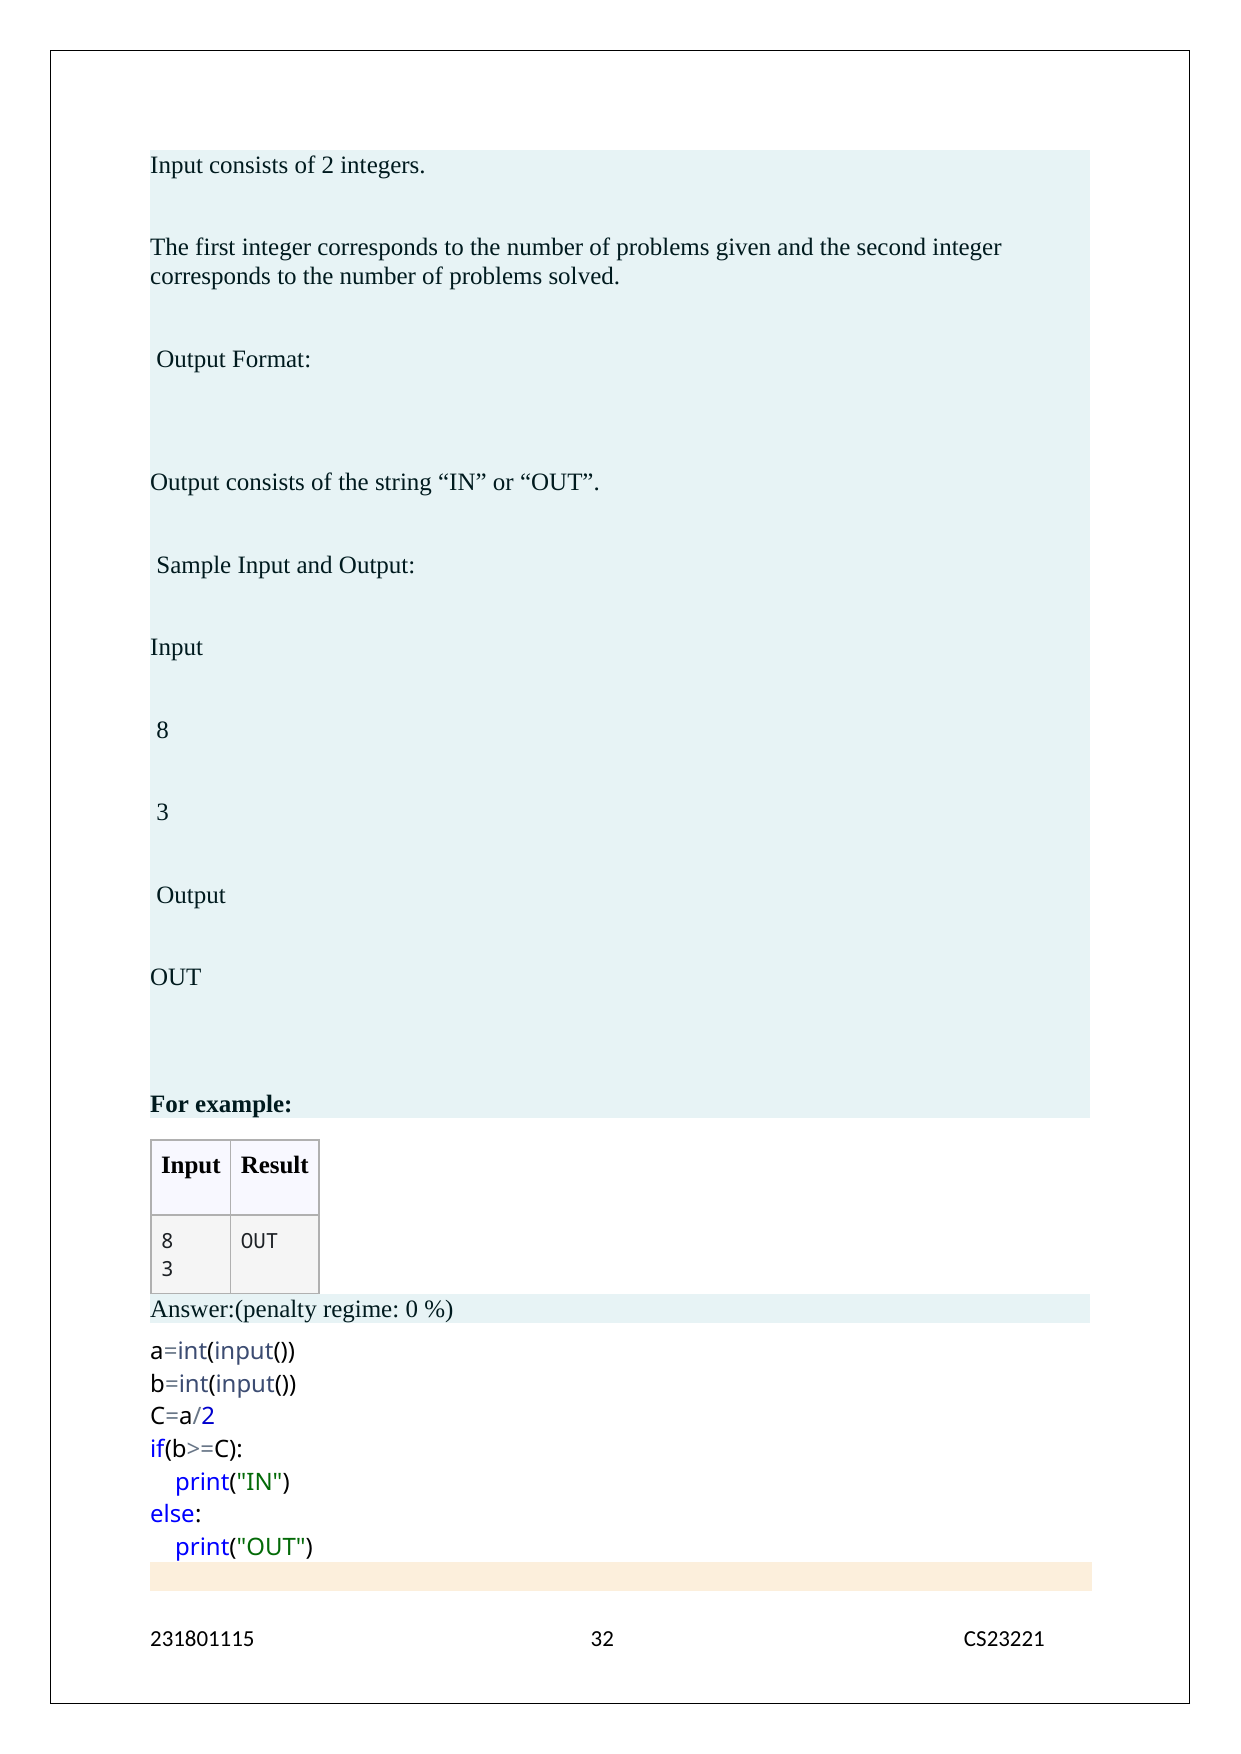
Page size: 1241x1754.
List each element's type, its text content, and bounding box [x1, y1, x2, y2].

text The first integer corresponds to the number of problems given and the second integer corresponds to the number of problems solved. [150, 232, 1090, 290]
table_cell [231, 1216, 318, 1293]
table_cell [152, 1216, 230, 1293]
text print("IN") [150, 1464, 1090, 1497]
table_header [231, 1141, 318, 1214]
text Output [150, 880, 1090, 909]
text print("OUT") [150, 1529, 1090, 1562]
text Input [150, 632, 1090, 661]
text OUT [150, 962, 1090, 991]
text Sample Input and Output: [150, 550, 1090, 579]
text Output consists of the string “IN” or “OUT”. [150, 467, 1090, 496]
text Answer:(penalty regime: 0 %) [150, 1294, 1090, 1323]
text For example: [150, 1089, 1090, 1118]
text b=int(input()) [150, 1366, 1090, 1399]
text 8 [150, 715, 1090, 744]
text if(b>=C): [150, 1432, 1090, 1464]
text a=int(input()) [150, 1334, 1090, 1366]
text 3 [150, 797, 1090, 826]
text Output Format: [150, 344, 1090, 372]
text Input consists of 2 integers. [150, 150, 1090, 179]
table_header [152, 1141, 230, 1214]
text else: [150, 1497, 1090, 1529]
text C=a/2 [150, 1399, 1090, 1432]
